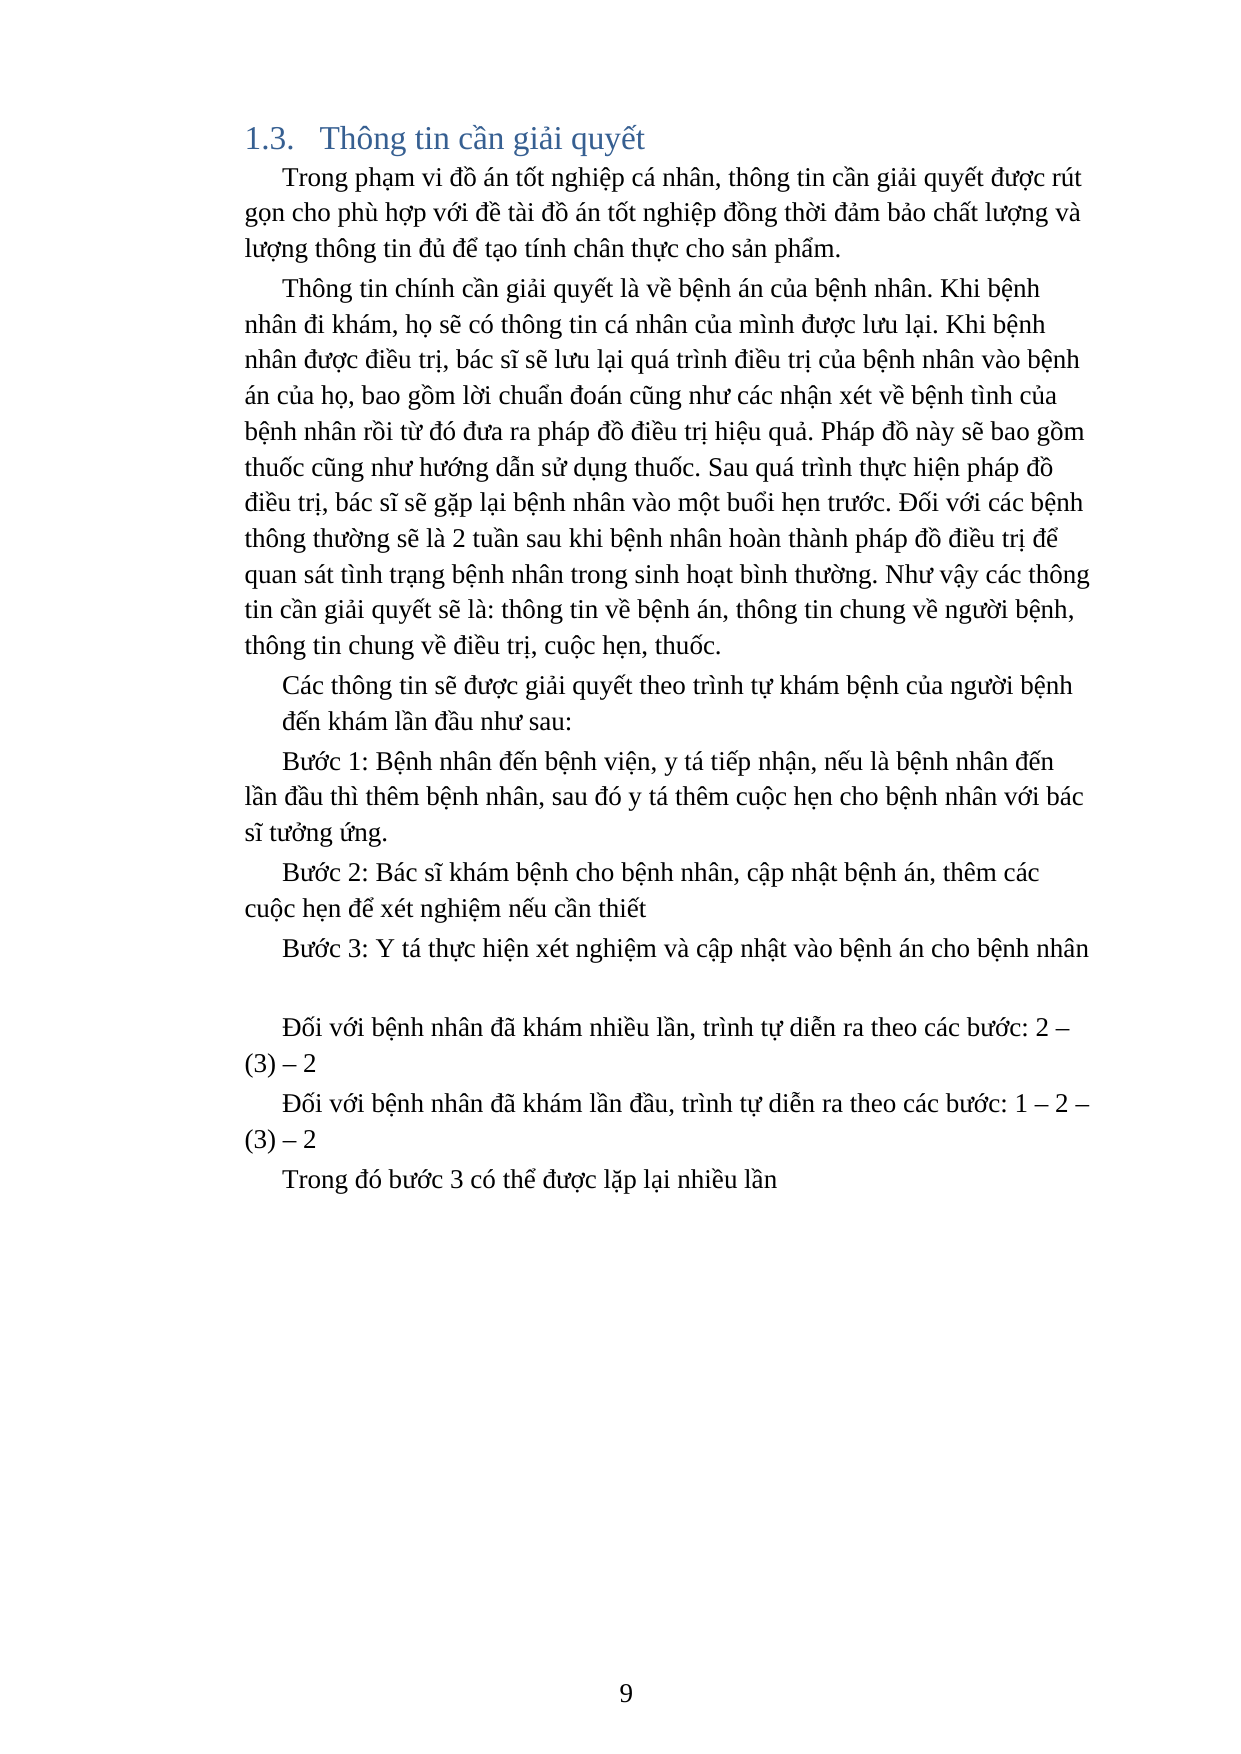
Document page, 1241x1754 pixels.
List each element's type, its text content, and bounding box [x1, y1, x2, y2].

text Đối với bệnh nhân đã khám lần đầu, trình tự diễn ra theo các bước: 1 – 2 – (3) – 2 [244, 1087, 1092, 1154]
subtitle Thông tin cần giải quyết [244, 118, 1092, 156]
text Đối với bệnh nhân đã khám nhiều lần, trình tự diễn ra theo các bước: 2 – (3) – 2 [244, 1012, 1092, 1078]
text Bước 1: Bệnh nhân đến bệnh viện, y tá tiếp nhận, nếu là bệnh nhân đến lần đầu thì thêm bệnh nhân, sau đó y tá thêm cuộc hẹn cho bệnh nhân với bác sĩ tưởng ứng. [244, 745, 1092, 847]
text Bước 2: Bác sĩ khám bệnh cho bệnh nhân, cập nhật bệnh án, thêm các cuộc hẹn để xét nghiệm nếu cần thiết [244, 856, 1092, 923]
text Các thông tin sẽ được giải quyết theo trình tự khám bệnh của người bệnh đến khám lần đầu như sau: [282, 669, 1092, 736]
text Trong đó bước 3 có thể được lặp lại nhiều lần [244, 1163, 1092, 1194]
text Trong phạm vi đồ án tốt nghiệp cá nhân, thông tin cần giải quyết được rút gọn cho phù hợp với đề tài đồ án tốt nghiệp đồng thời đảm bảo chất lượng và lượng thông tin đủ để tạo tính chân thực cho sản phẩm. [244, 161, 1092, 263]
text Thông tin chính cần giải quyết là về bệnh án của bệnh nhân. Khi bệnh nhân đi khám, họ sẽ có thông tin cá nhân của mình được lưu lại. Khi bệnh nhân được điều trị, bác sĩ sẽ lưu lại quá trình điều trị của bệnh nhân vào bệnh án của họ, bao gồm lời chuẩn đoán cũng như các nhận xét về bệnh tình của bệnh nhân rồi từ đó đưa ra pháp đồ điều trị hiệu quả. Pháp đồ này sẽ bao gồm thuốc cũng như hướng dẫn sử dụng thuốc. Sau quá trình thực hiện pháp đồ điều trị, bác sĩ sẽ gặp lại bệnh nhân vào một buổi hẹn trước. Đối với các bệnh thông thường sẽ là 2 tuần sau khi bệnh nhân hoàn thành pháp đồ điều trị để quan sát tình trạng bệnh nhân trong sinh hoạt bình thường. Như vậy các thông tin cần giải quyết sẽ là: thông tin về bệnh án, thông tin chung về người bệnh, thông tin chung về điều trị, cuộc hẹn, thuốc. [244, 272, 1092, 660]
text Bước 3: Y tá thực hiện xét nghiệm và cập nhật vào bệnh án cho bệnh nhân [244, 932, 1092, 963]
